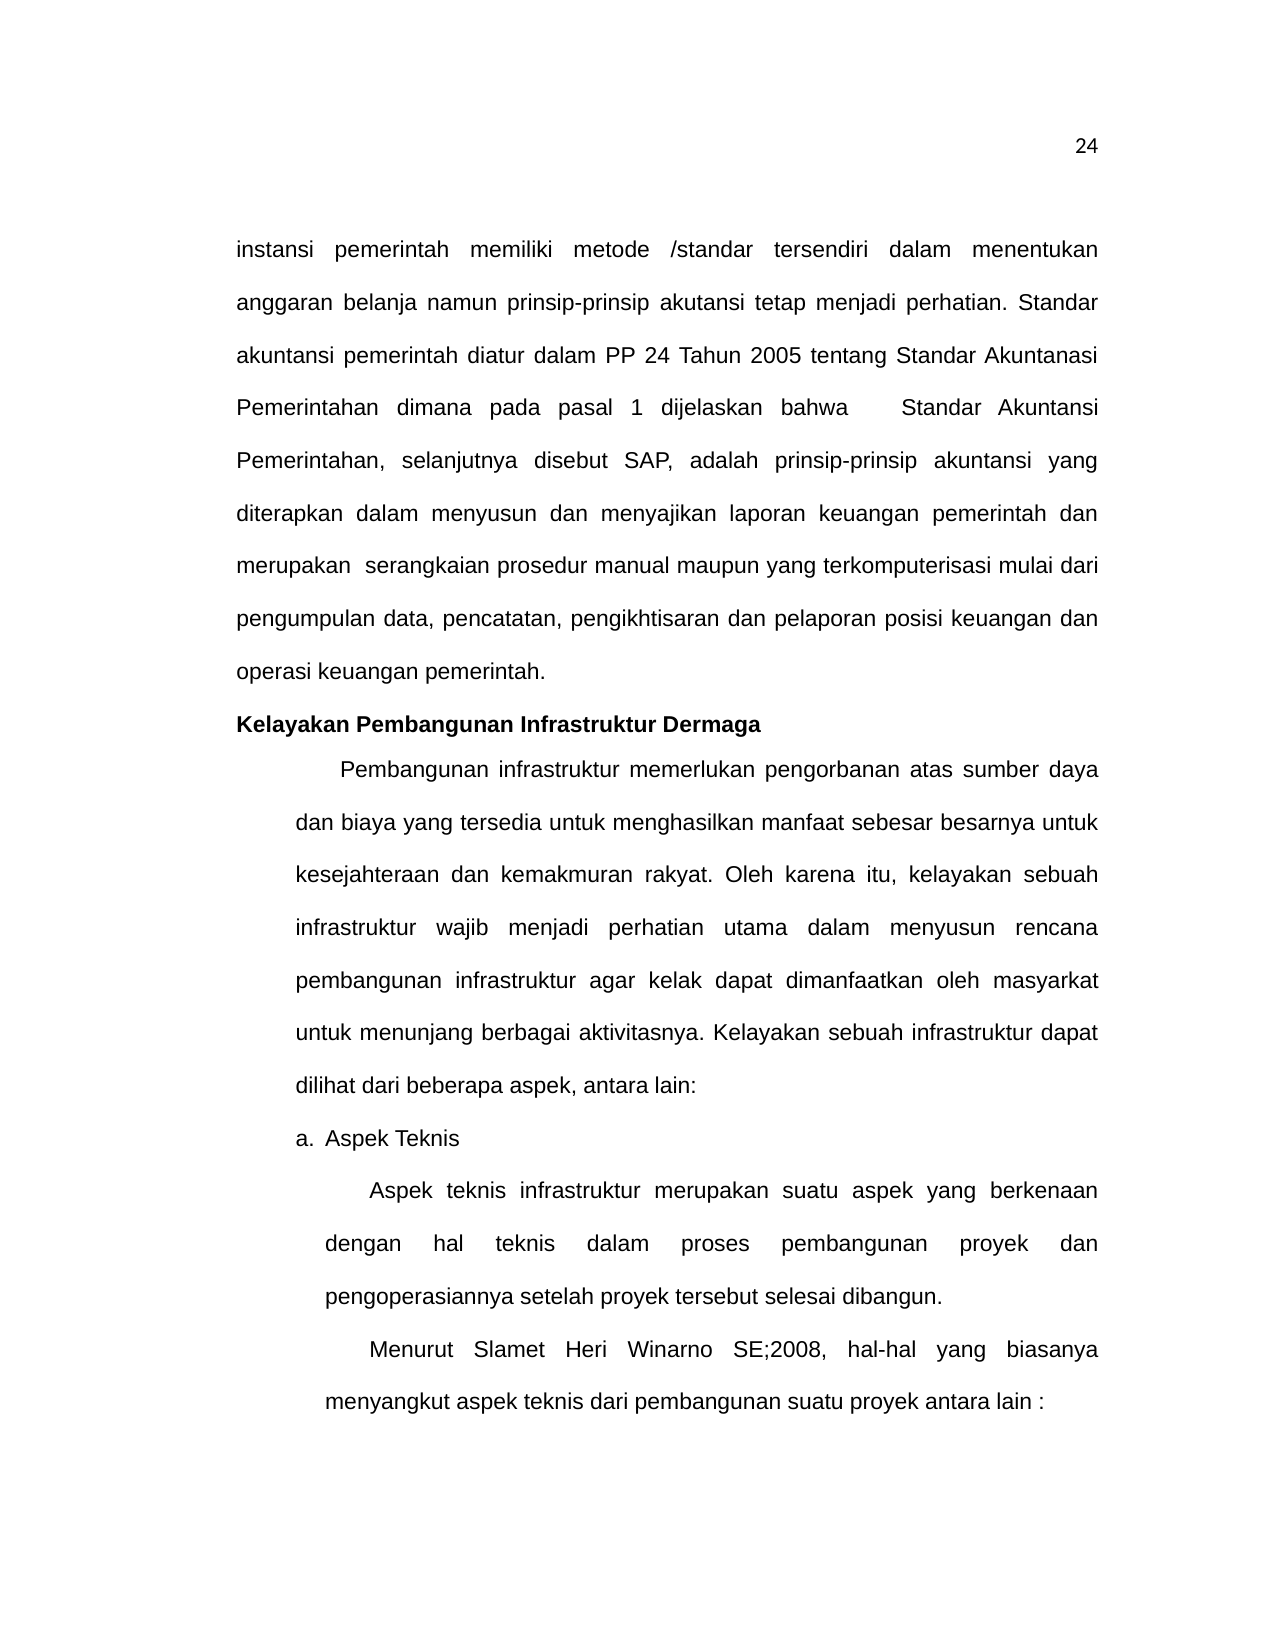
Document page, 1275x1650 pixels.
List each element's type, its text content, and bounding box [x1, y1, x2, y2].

list Aspek Teknis [295, 1125, 1099, 1151]
text Kelayakan Pembangunan Infrastruktur Dermaga [236, 711, 1098, 737]
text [236, 236, 1099, 684]
text Menurut Slamet Heri Winarno SE;2008, hal-hal yang biasanya menyangkut aspek teknis dari pembangunan suatu proyek antara lain : [325, 1336, 1099, 1414]
text Pembangunan infrastruktur memerlukan pengorbanan atas sumber daya dan biaya yang tersedia untuk menghasilkan manfaat sebesar besarnya untuk kesejahteraan dan kemakmuran rakyat. Oleh karena itu, kelayakan sebuah infrastruktur wajib menjadi perhatian utama dalam menyusun rencana pembangunan infrastruktur agar kelak dapat dimanfaatkan oleh masyarkat untuk menunjang berbagai aktivitasnya. Kelayakan sebuah infrastruktur dapat dilihat dari beberapa aspek, antara lain: [295, 756, 1099, 1098]
text Aspek teknis infrastruktur merupakan suatu aspek yang berkenaan dengan hal teknis dalam proses pembangunan proyek dan pengoperasiannya setelah proyek tersebut selesai dibangun. [325, 1177, 1099, 1309]
